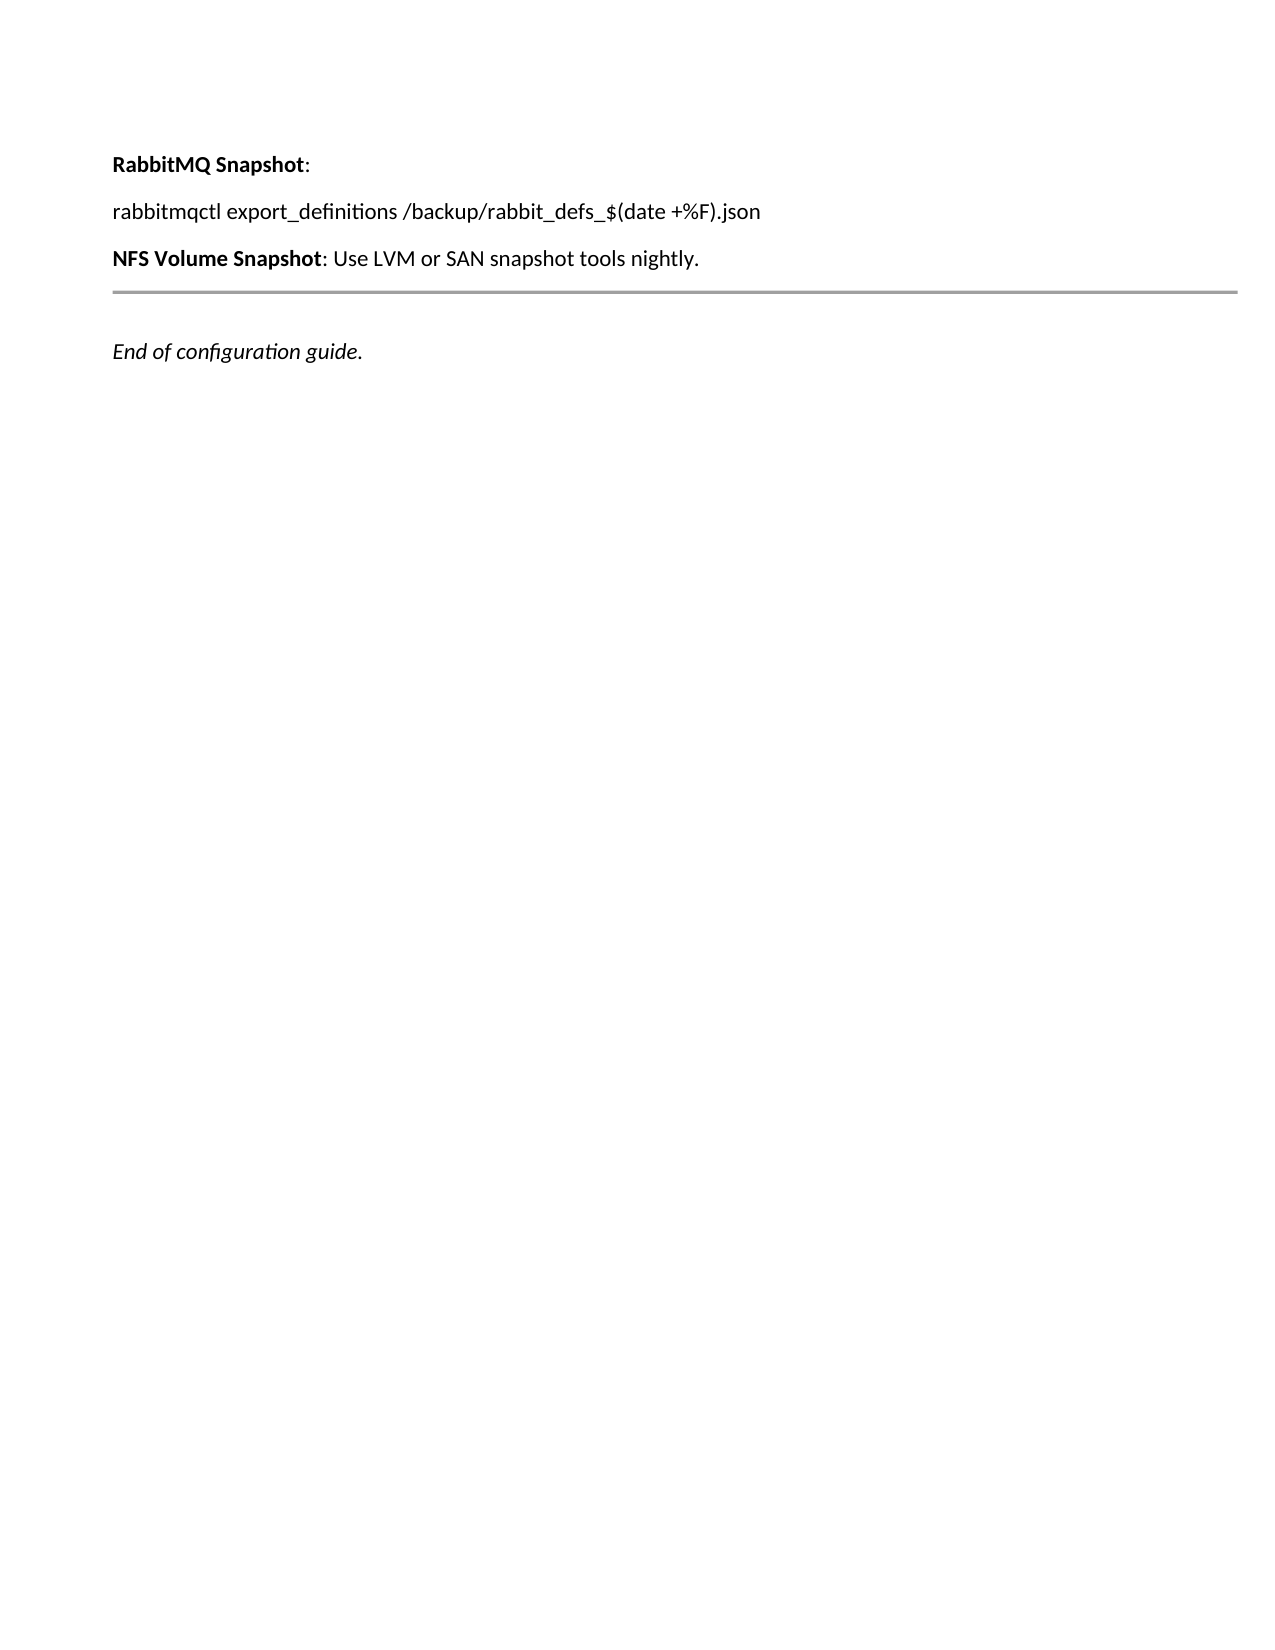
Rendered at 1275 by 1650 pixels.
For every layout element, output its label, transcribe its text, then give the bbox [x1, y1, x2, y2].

text rabbitmqctl export_definitions /backup/rabbit_defs_$(date +%F).json [112, 197, 1200, 225]
text NFS Volume Snapshot: Use LVM or SAN snapshot tools nightly. [112, 244, 1200, 272]
text End of configuration guide. [112, 337, 1200, 366]
text RabbitMQ Snapshot: [112, 150, 1200, 178]
